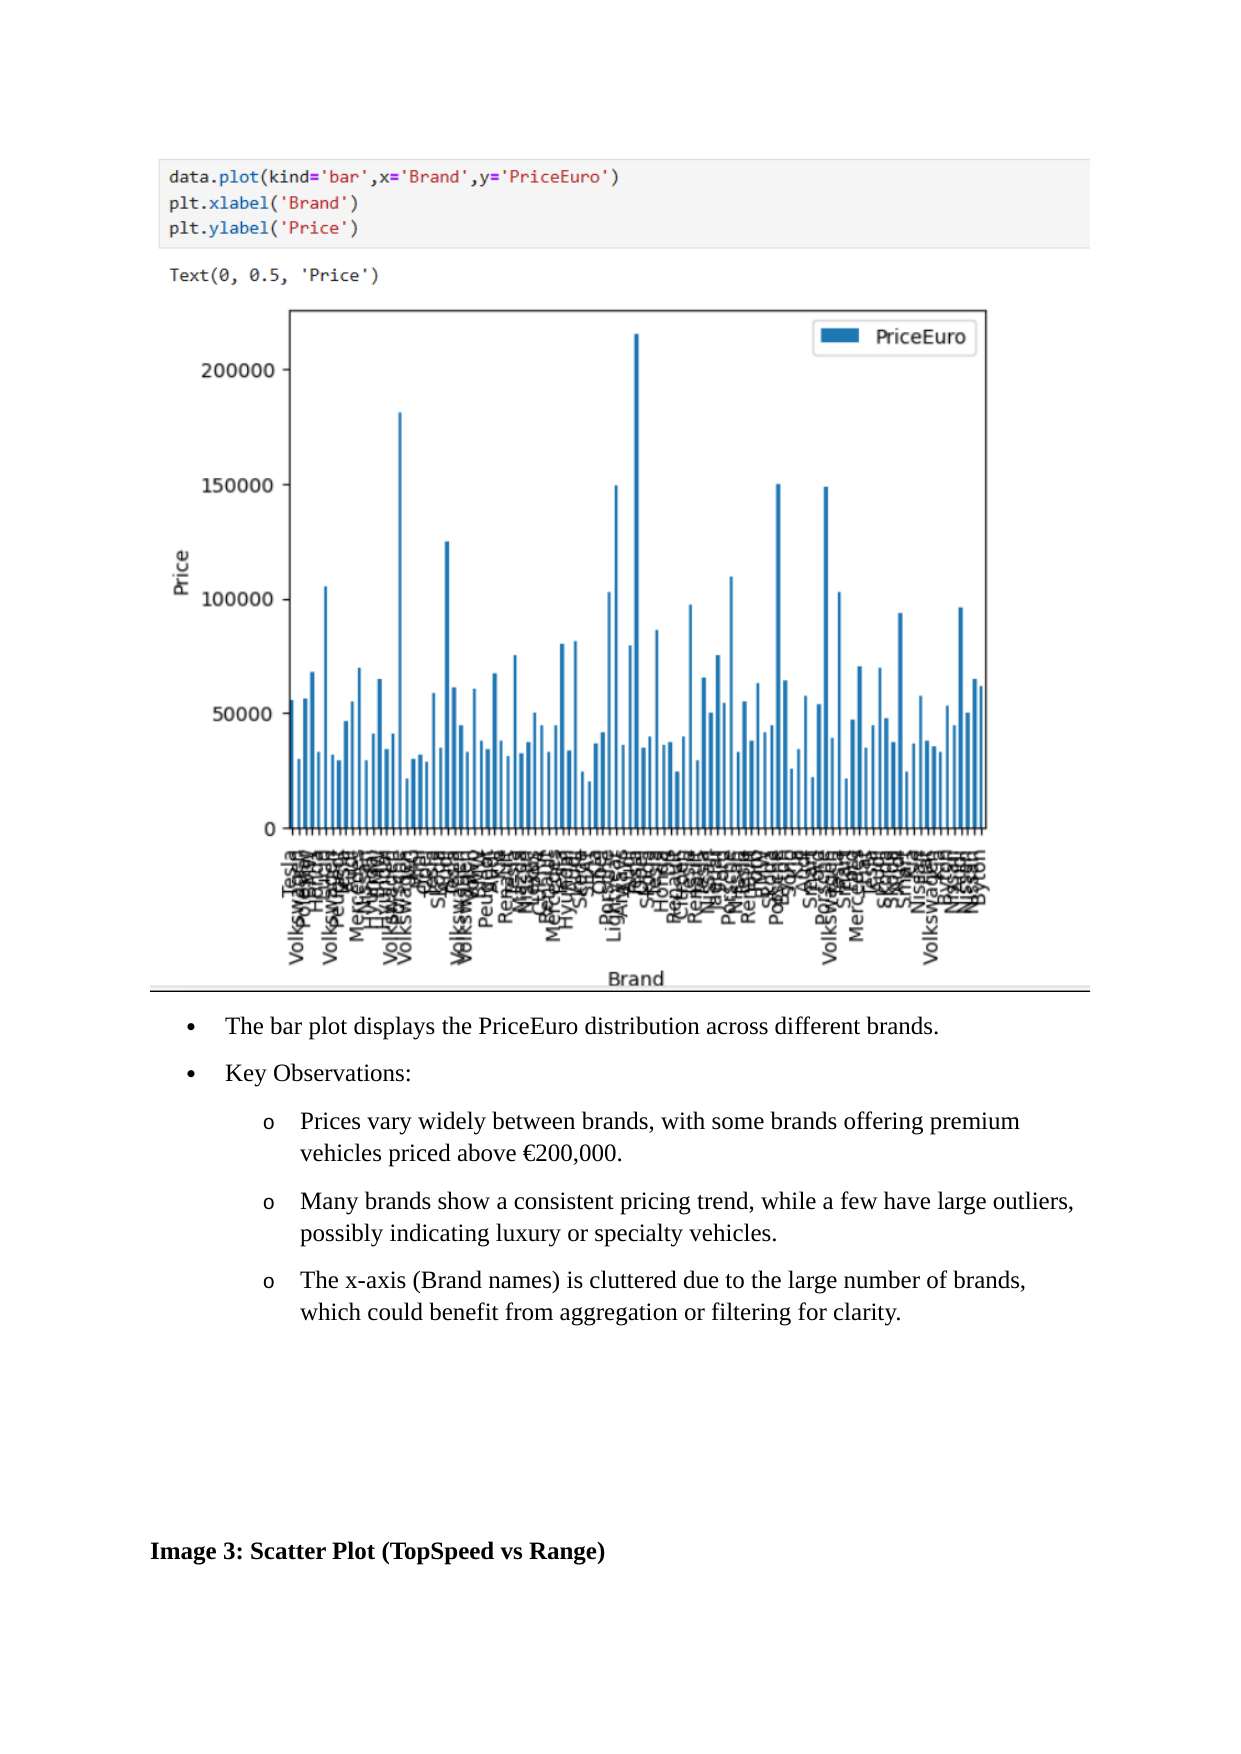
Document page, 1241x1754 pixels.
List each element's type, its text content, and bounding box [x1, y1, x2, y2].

list Many brands show a consistent pricing trend, while a few have large outliers, possibly indicating luxury or specialty vehicles. [262, 1186, 1090, 1246]
picture [150, 150, 1091, 992]
list The x-axis (Brand names) is cluttered due to the large number of brands, which could benefit from aggregation or filtering for clarity. [262, 1265, 1090, 1326]
list Prices vary widely between brands, with some brands offering premium vehicles priced above €200,000. [262, 1106, 1090, 1167]
list The bar plot displays the PriceEuro distribution across different brands. [187, 1011, 1090, 1039]
list Key Observations: [187, 1058, 1090, 1087]
text Image 3: Scatter Plot (TopSpeed vs Range) [150, 1536, 1090, 1564]
